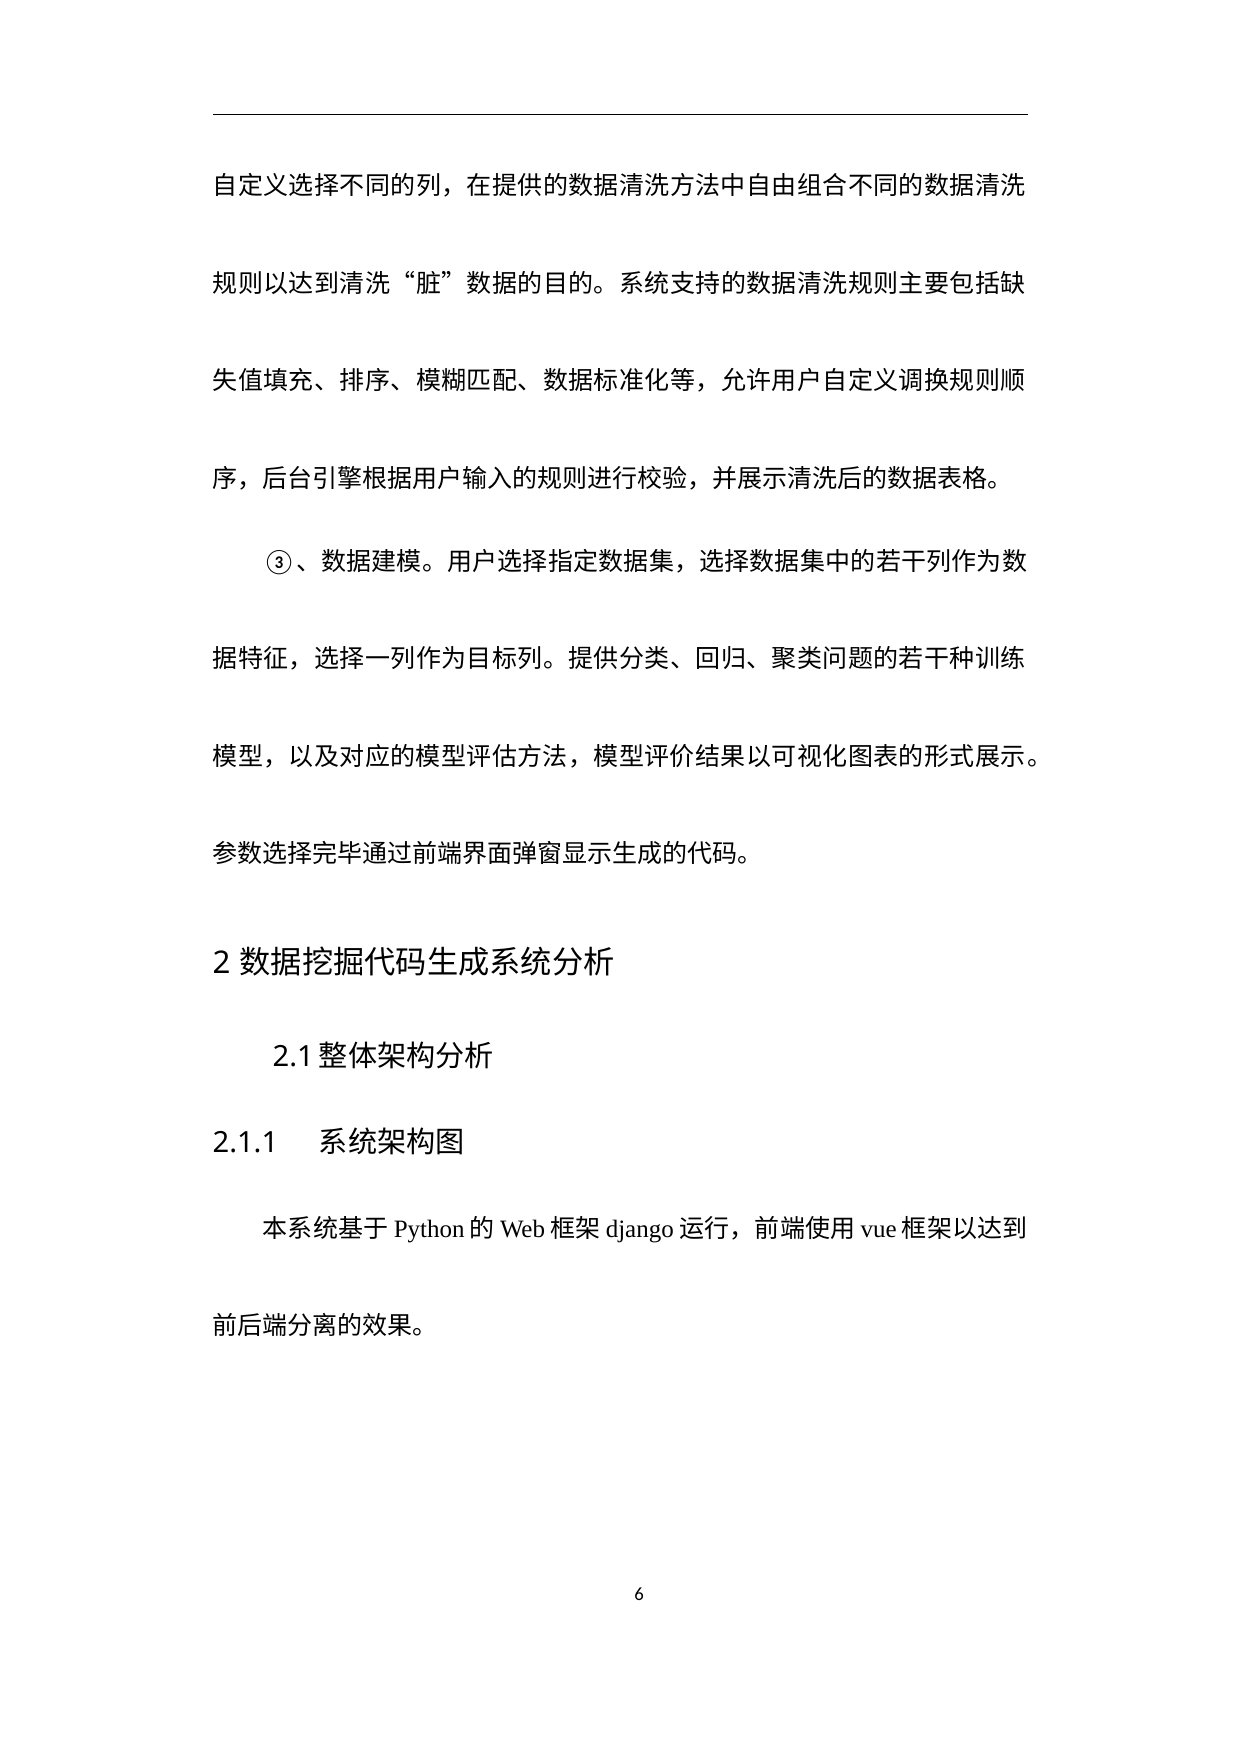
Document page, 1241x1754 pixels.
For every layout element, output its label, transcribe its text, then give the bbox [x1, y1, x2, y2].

subtitle 数据挖掘代码生成系统分析 [212, 927, 1028, 992]
text ③、数据建模。用户选择指定数据集，选择数据集中的若干列作为数据特征，选择一列作为目标列。提供分类、回归、聚类问题的若干种训练模型，以及对应的模型评估方法，模型评价结果以可视化图表的形式展示。参数选择完毕通过前端界面弹窗显示生成的代码。 [212, 527, 1028, 884]
subtitle 系统架构图 [212, 1108, 1028, 1173]
subtitle 整体架构分析 [272, 1021, 1028, 1086]
text 本系统基于Python的Web框架django运行，前端使用vue框架以达到前后端分离的效果。 [212, 1194, 1028, 1356]
